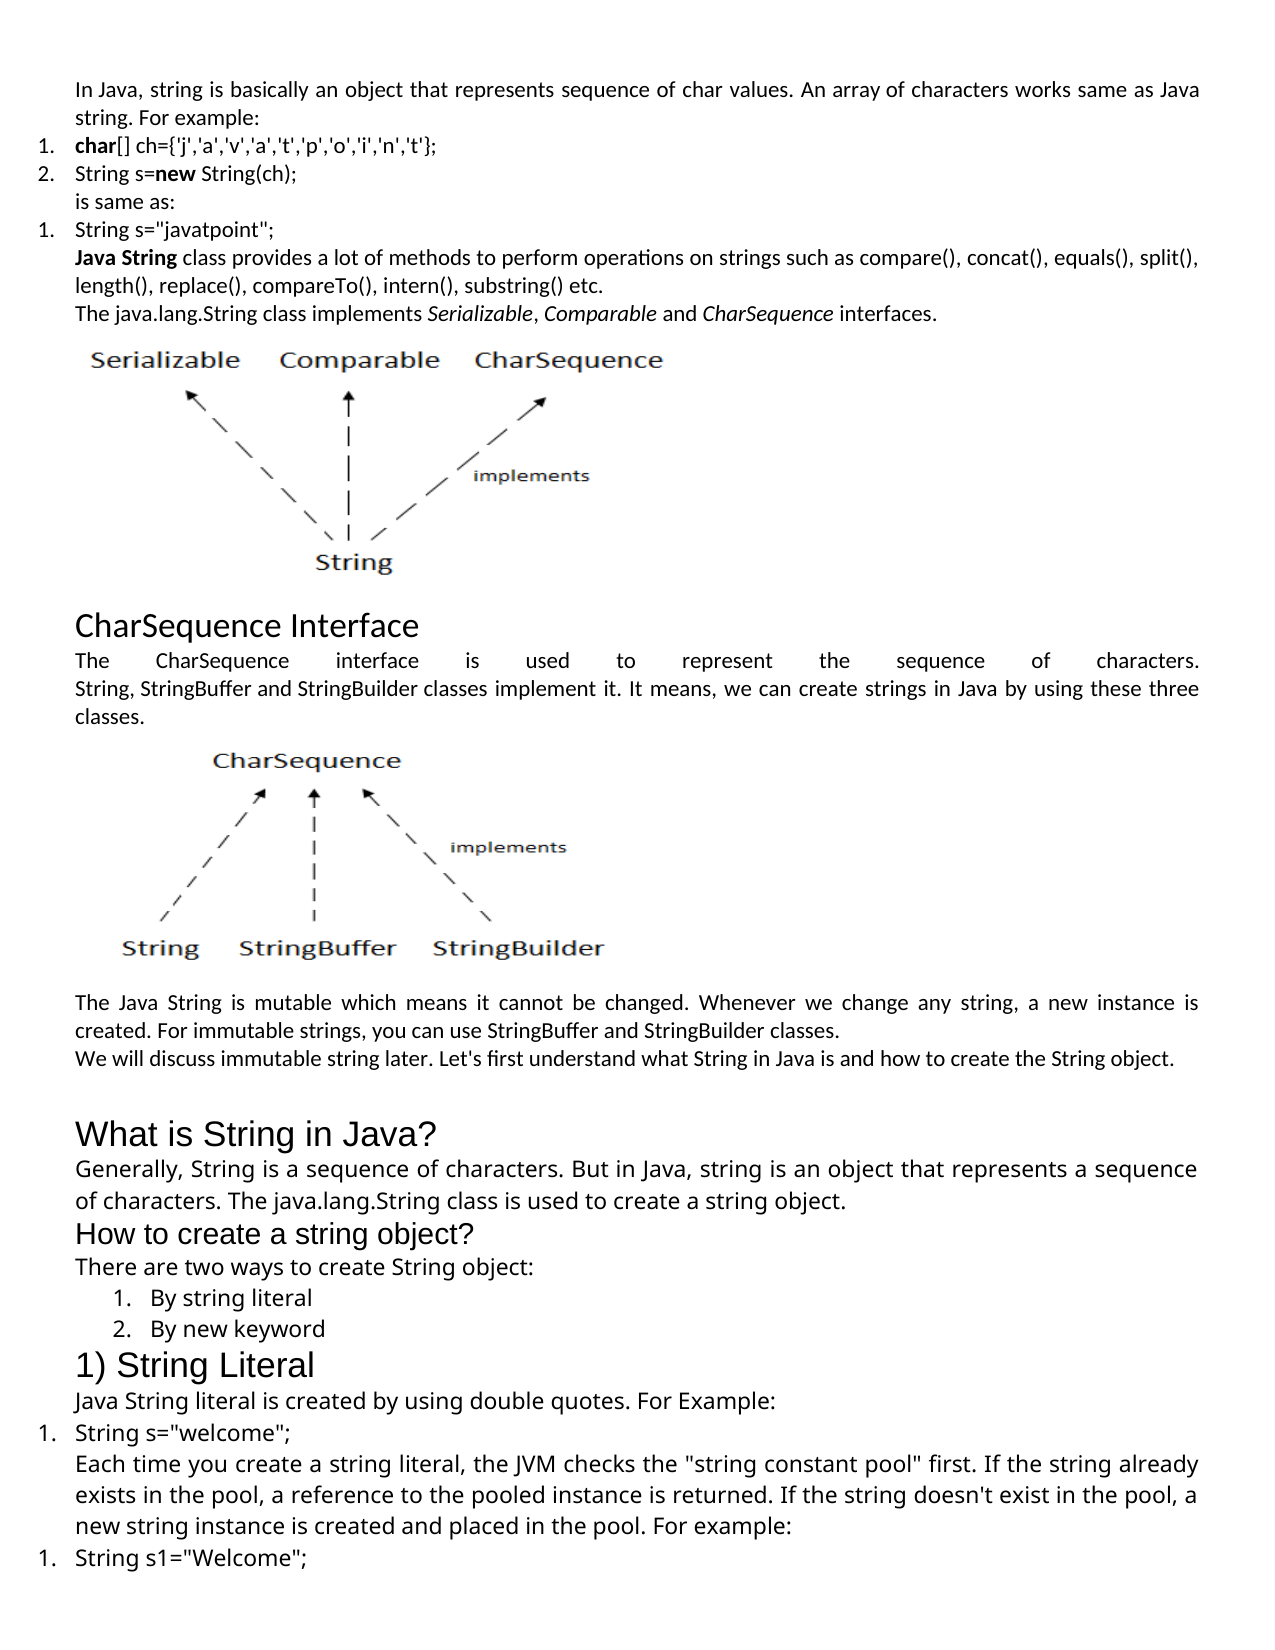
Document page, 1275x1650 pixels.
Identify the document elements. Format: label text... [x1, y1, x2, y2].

text Each time you create a string literal, the JVM checks the "string constant pool" first. If the string already exists in the pool, a reference to the pooled instance is returned. If the string doesn't exist in the pool, a new string instance is created and placed in the pool. For example: [75, 1448, 1200, 1541]
list By string literal [112, 1282, 1200, 1313]
list String s1="Welcome"; [37, 1541, 1200, 1573]
list String s="javatpoint"; [37, 215, 1200, 243]
text Java String literal is created by using double quotes. For Example: [75, 1385, 1200, 1416]
list String s="welcome"; [37, 1416, 1200, 1448]
list By new keyword [112, 1313, 1200, 1344]
text Java String class provides a lot of methods to perform operations on strings such as compare(), concat(), equals(), split(), length(), replace(), compareTo(), intern(), substring() etc. [75, 243, 1200, 299]
picture [75, 730, 664, 988]
text We will discuss immutable string later. Let's first understand what String in Java is and how to create the String object. [75, 1044, 1200, 1072]
subtitle CharSequence Interface [75, 603, 1200, 646]
text There are two ways to create String object: [75, 1251, 1200, 1282]
picture [75, 327, 679, 604]
text The java.lang.String class implements Serializable, Comparable and CharSequence interfaces. [75, 299, 1200, 327]
text In Java, string is basically an object that represents sequence of char values. An array of characters works same as Java string. For example: [75, 75, 1200, 131]
text Generally, String is a sequence of characters. But in Java, string is an object that represents a sequence of characters. The java.lang.String class is used to create a string object. [75, 1153, 1200, 1216]
text is same as: [75, 187, 1200, 215]
subtitle 1) String Literal [75, 1344, 1200, 1385]
list char[] ch={'j','a','v','a','t','p','o','i','n','t'}; [37, 131, 1200, 159]
list String s=new String(ch); [37, 159, 1200, 187]
text The Java String is mutable which means it cannot be changed. Whenever we change any string, a new instance is created. For immutable strings, you can use StringBuffer and StringBuilder classes. [75, 988, 1200, 1044]
subtitle How to create a string object? [75, 1216, 1200, 1251]
subtitle What is String in Java? [75, 1113, 1200, 1153]
text The CharSequence interface is used to represent the sequence of characters. String, StringBuffer and StringBuilder classes implement it. It means, we can create strings in Java by using these three classes. [75, 646, 1200, 730]
